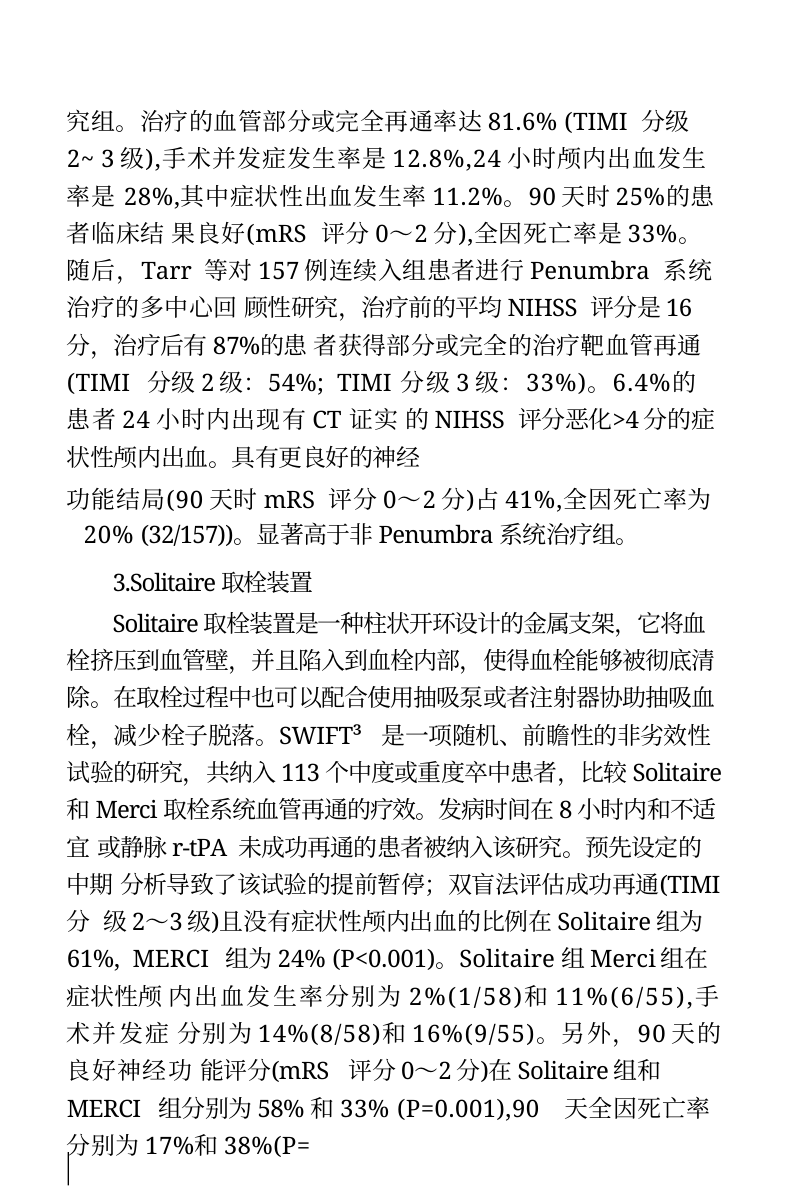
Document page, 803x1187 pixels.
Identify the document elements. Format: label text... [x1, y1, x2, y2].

text 功能结局(90天时mRS 评分0～2分)占41%,全因死亡率为20% (32/157))。显著高于非Penumbra 系统治疗组。 [67, 481, 713, 551]
text 3.Solitaire取栓装置 [112, 566, 723, 598]
text 究组。治疗的血管部分或完全再通率达81.6% (TIMI 分级2~ 3级),手术并发症发生率是12.8%,24小时颅内出血发生率是 28%,其中症状性出血发生率11.2%。90天时25%的患者临床结 果良好(mRS 评分0～2分),全因死亡率是33%。随后，Tarr 等对157例连续入组患者进行Penumbra 系统治疗的多中心回 顾性研究，治疗前的平均NIHSS 评分是16分，治疗后有87%的患 者获得部分或完全的治疗靶血管再通(TIMI 分级2级：54%; TIMI 分级3级：33%)。6.4%的患者24小时内出现有CT 证实 的NIHSS 评分恶化>4分的症状性颅内出血。具有更良好的神经 [67, 103, 716, 473]
text Solitaire取栓装置是一种柱状开环设计的金属支架，它将血 栓挤压到血管壁，并且陷入到血栓内部，使得血栓能够被彻底清 除。在取栓过程中也可以配合使用抽吸泵或者注射器协助抽吸血 栓，减少栓子脱落。SWIFT³ 是一项随机、前瞻性的非劣效性 试验的研究，共纳入113个中度或重度卒中患者，比较Solitaire 和Merci 取栓系统血管再通的疗效。发病时间在8小时内和不适宜 或静脉r-tPA 未成功再通的患者被纳入该研究。预先设定的中期 分析导致了该试验的提前暂停；双盲法评估成功再通(TIMI 分 级2～3级)且没有症状性颅内出血的比例在Solitaire组为61%, MERCI 组为24% (P<0.001)。Solitaire 组Merci组在症状性颅 内出血发生率分别为2%(1/58)和11%(6/55),手术并发症 分别为14%(8/58)和16%(9/55)。另外，90天的良好神经功 能评分(mRS 评分0～2分)在Solitaire组和MERCI 组分别为58% 和33% (P=0.001),90 天全因死亡率分别为17%和38%(P= [67, 605, 723, 1161]
